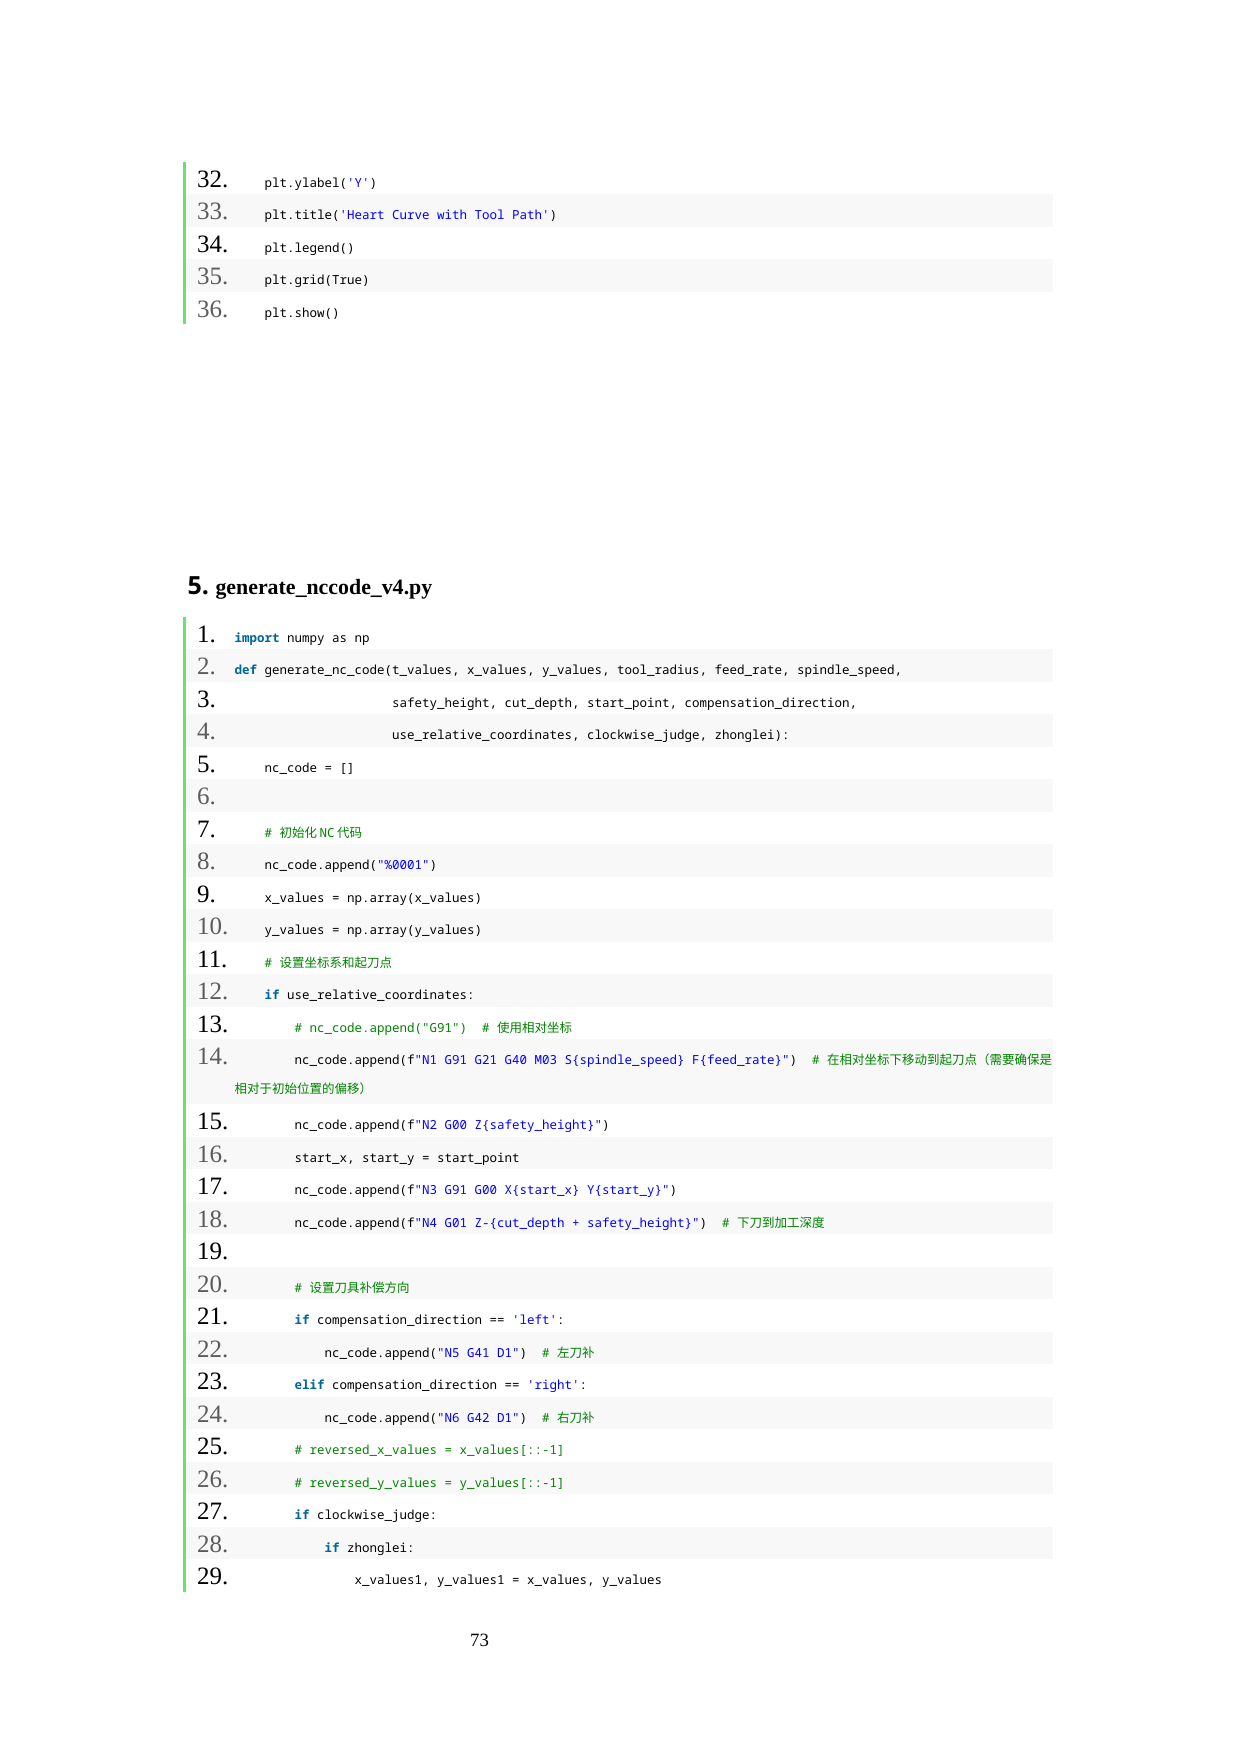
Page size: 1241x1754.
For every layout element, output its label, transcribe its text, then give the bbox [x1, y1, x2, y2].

list nc_code.append(f"N3 G91 G00 X{start_x} Y{start_y}") [186, 1169, 1053, 1202]
list plt.legend() [186, 227, 1053, 259]
list nc_code.append("N5 G41 D1") # 左刀补 [186, 1332, 1053, 1364]
list if zhonglei: [186, 1527, 1053, 1559]
list nc_code.append("%0001") [186, 844, 1053, 877]
list generate_nccode_v4.py [187, 552, 1053, 617]
list nc_code.append("N6 G42 D1") # 右刀补 [186, 1397, 1053, 1429]
list nc_code.append(f"N1 G91 G21 G40 M03 S{spindle_speed} F{feed_rate}") # 在相对坐标下移动到起刀点（需要确保是相对于初始位置的偏移） [186, 1039, 1053, 1104]
list nc_code = [] [186, 747, 1053, 779]
list plt.grid(True) [186, 259, 1053, 292]
list start_x, start_y = start_point [186, 1137, 1053, 1169]
list def generate_nc_code(t_values, x_values, y_values, tool_radius, feed_rate, spindle_speed, [186, 649, 1053, 682]
list nc_code.append(f"N4 G01 Z-{cut_depth + safety_height}") # 下刀到加工深度 [186, 1202, 1053, 1234]
list plt.show() [186, 292, 1053, 324]
list # reversed_x_values = x_values[::-1] [186, 1429, 1053, 1462]
list plt.title('Heart Curve with Tool Path') [186, 194, 1053, 227]
list # reversed_y_values = y_values[::-1] [186, 1462, 1053, 1494]
list if compensation_direction == 'left': [186, 1299, 1053, 1332]
list # 设置坐标系和起刀点 [186, 942, 1053, 974]
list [186, 1559, 1053, 1592]
list import numpy as np [186, 617, 1053, 649]
list safety_height, cut_depth, start_point, compensation_direction, [186, 682, 1053, 714]
list x_values = np.array(x_values) [186, 877, 1053, 909]
list plt.ylabel('Y') [186, 162, 1053, 194]
list # nc_code.append("G91") # 使用相对坐标 [186, 1007, 1053, 1039]
list elif compensation_direction == 'right': [186, 1364, 1053, 1397]
list # 设置刀具补偿方向 [186, 1267, 1053, 1299]
list use_relative_coordinates, clockwise_judge, zhonglei): [186, 714, 1053, 747]
list if clockwise_judge: [186, 1494, 1053, 1527]
list nc_code.append(f"N2 G00 Z{safety_height}") [186, 1104, 1053, 1137]
list y_values = np.array(y_values) [186, 909, 1053, 942]
list # 初始化NC代码 [186, 812, 1053, 844]
list if use_relative_coordinates: [186, 974, 1053, 1007]
